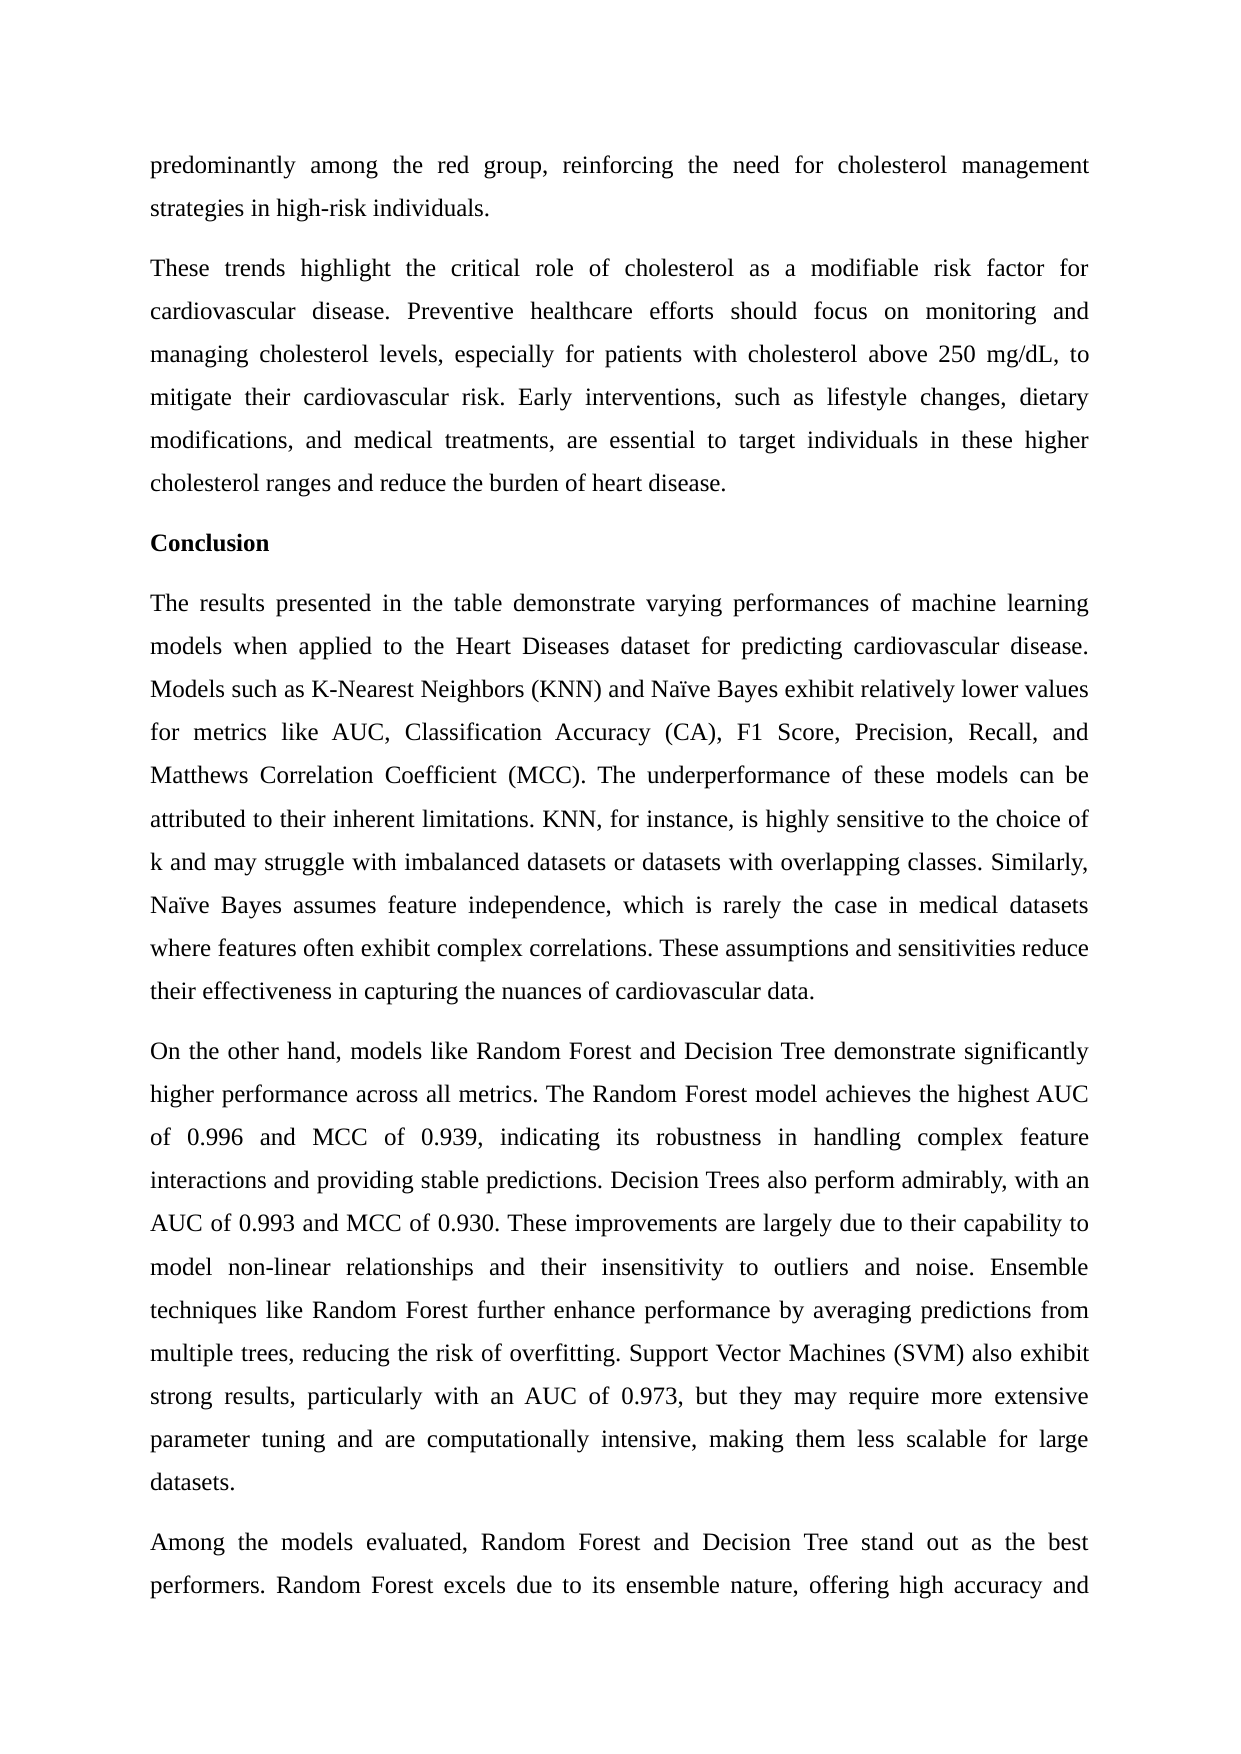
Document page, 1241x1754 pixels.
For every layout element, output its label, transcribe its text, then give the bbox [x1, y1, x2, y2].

text Conclusion [150, 528, 1090, 557]
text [150, 1527, 1090, 1599]
text On the other hand, models like Random Forest and Decision Tree demonstrate significantly higher performance across all metrics. The Random Forest model achieves the highest AUC of 0.996 and MCC of 0.939, indicating its robustness in handling complex feature interactions and providing stable predictions. Decision Trees also perform admirably, with an AUC of 0.993 and MCC of 0.930. These improvements are largely due to their capability to model non-linear relationships and their insensitivity to outliers and noise. Ensemble techniques like Random Forest further enhance performance by averaging predictions from multiple trees, reducing the risk of overfitting. Support Vector Machines (SVM) also exhibit strong results, particularly with an AUC of 0.973, but they may require more extensive parameter tuning and are computationally intensive, making them less scalable for large datasets. [150, 1036, 1090, 1496]
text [150, 150, 1090, 222]
text The results presented in the table demonstrate varying performances of machine learning models when applied to the Heart Diseases dataset for predicting cardiovascular disease. Models such as K-Nearest Neighbors (KNN) and Naïve Bayes exhibit relatively lower values for metrics like AUC, Classification Accuracy (CA), F1 Score, Precision, Recall, and Matthews Correlation Coefficient (MCC). The underperformance of these models can be attributed to their inherent limitations. KNN, for instance, is highly sensitive to the choice of k and may struggle with imbalanced datasets or datasets with overlapping classes. Similarly, Naïve Bayes assumes feature independence, which is rarely the case in medical datasets where features often exhibit complex correlations. These assumptions and sensitivities reduce their effectiveness in capturing the nuances of cardiovascular data. [150, 588, 1090, 1005]
text These trends highlight the critical role of cholesterol as a modifiable risk factor for cardiovascular disease. Preventive healthcare efforts should focus on monitoring and managing cholesterol levels, especially for patients with cholesterol above 250 mg/dL, to mitigate their cardiovascular risk. Early interventions, such as lifestyle changes, dietary modifications, and medical treatments, are essential to target individuals in these higher cholesterol ranges and reduce the burden of heart disease. [150, 253, 1090, 497]
